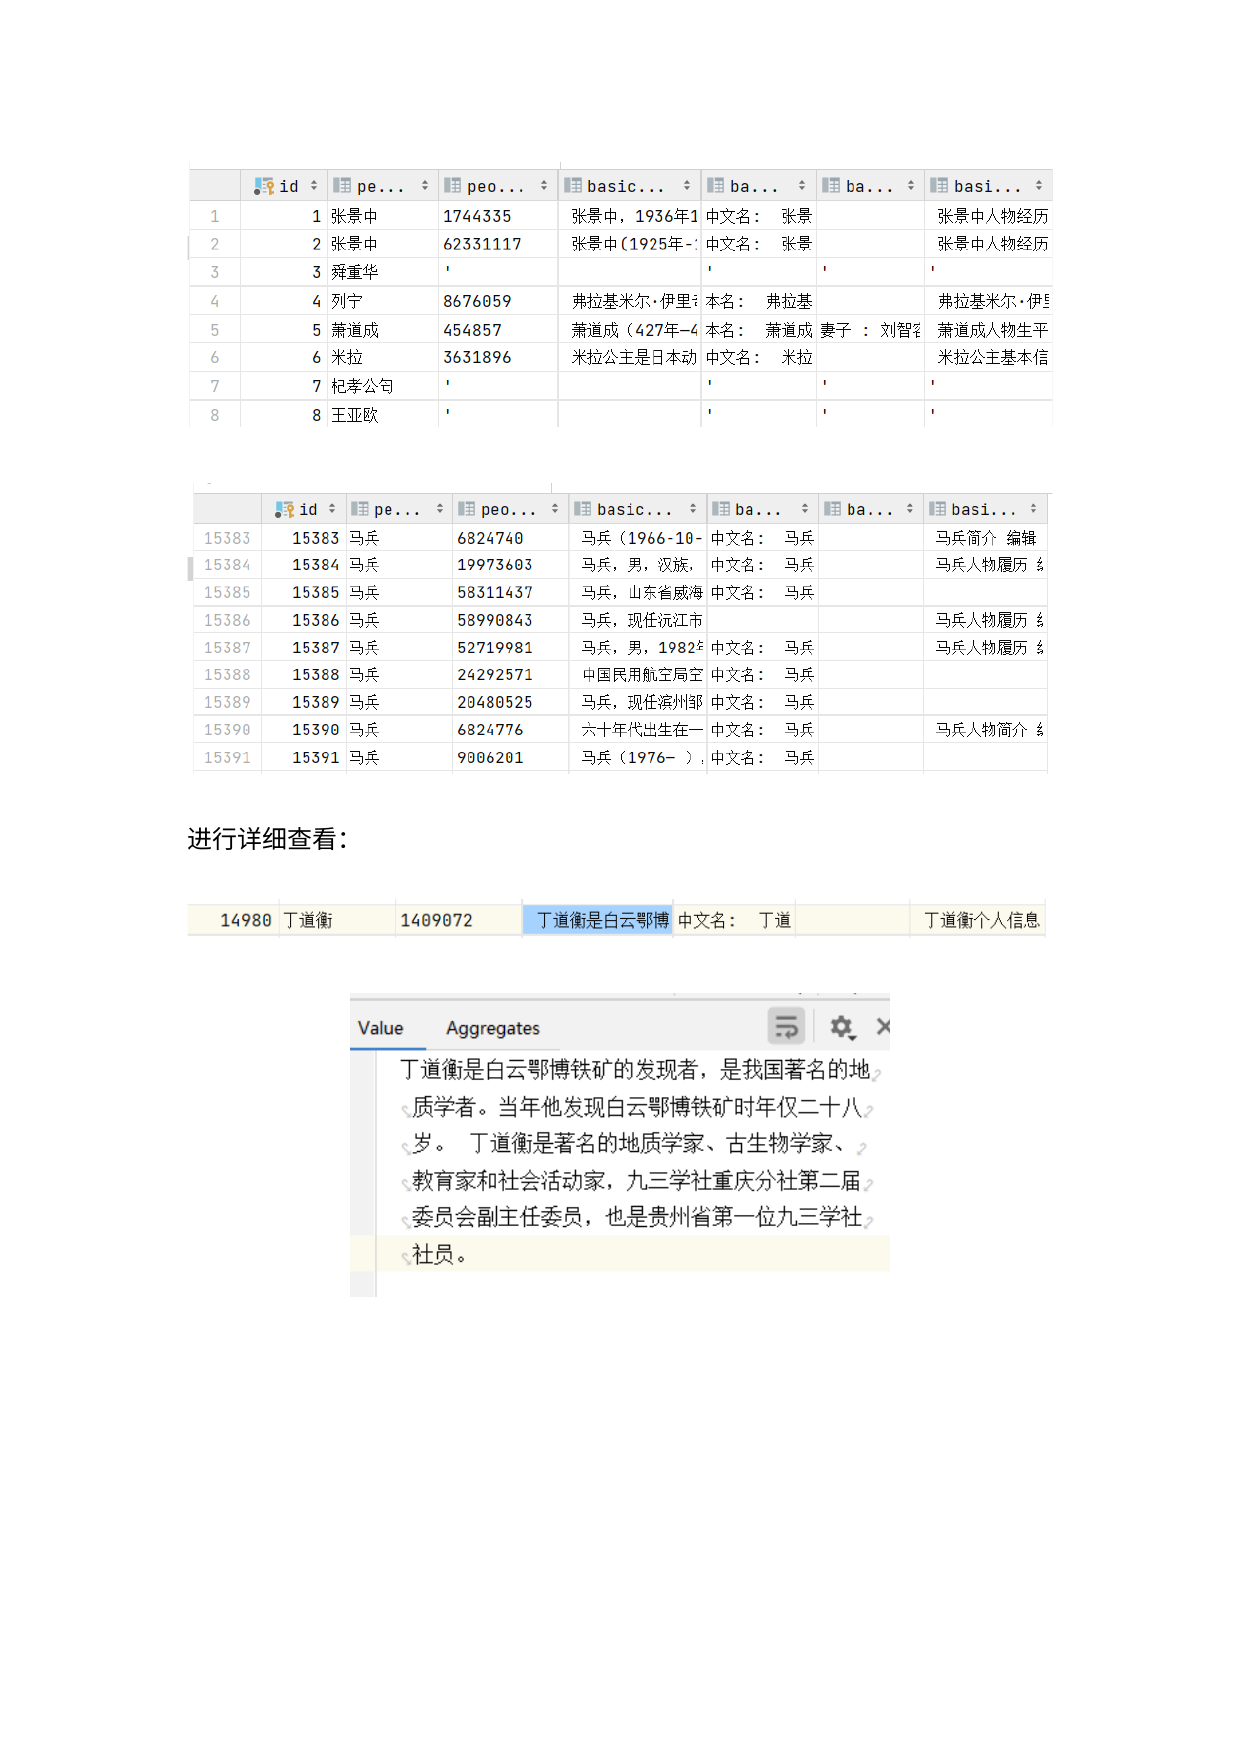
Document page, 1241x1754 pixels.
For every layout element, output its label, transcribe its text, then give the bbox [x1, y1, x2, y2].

picture [187, 483, 1053, 774]
picture [187, 899, 1053, 938]
picture [350, 993, 890, 1297]
picture [187, 162, 1053, 427]
text 进行详细查看： [187, 805, 1053, 870]
